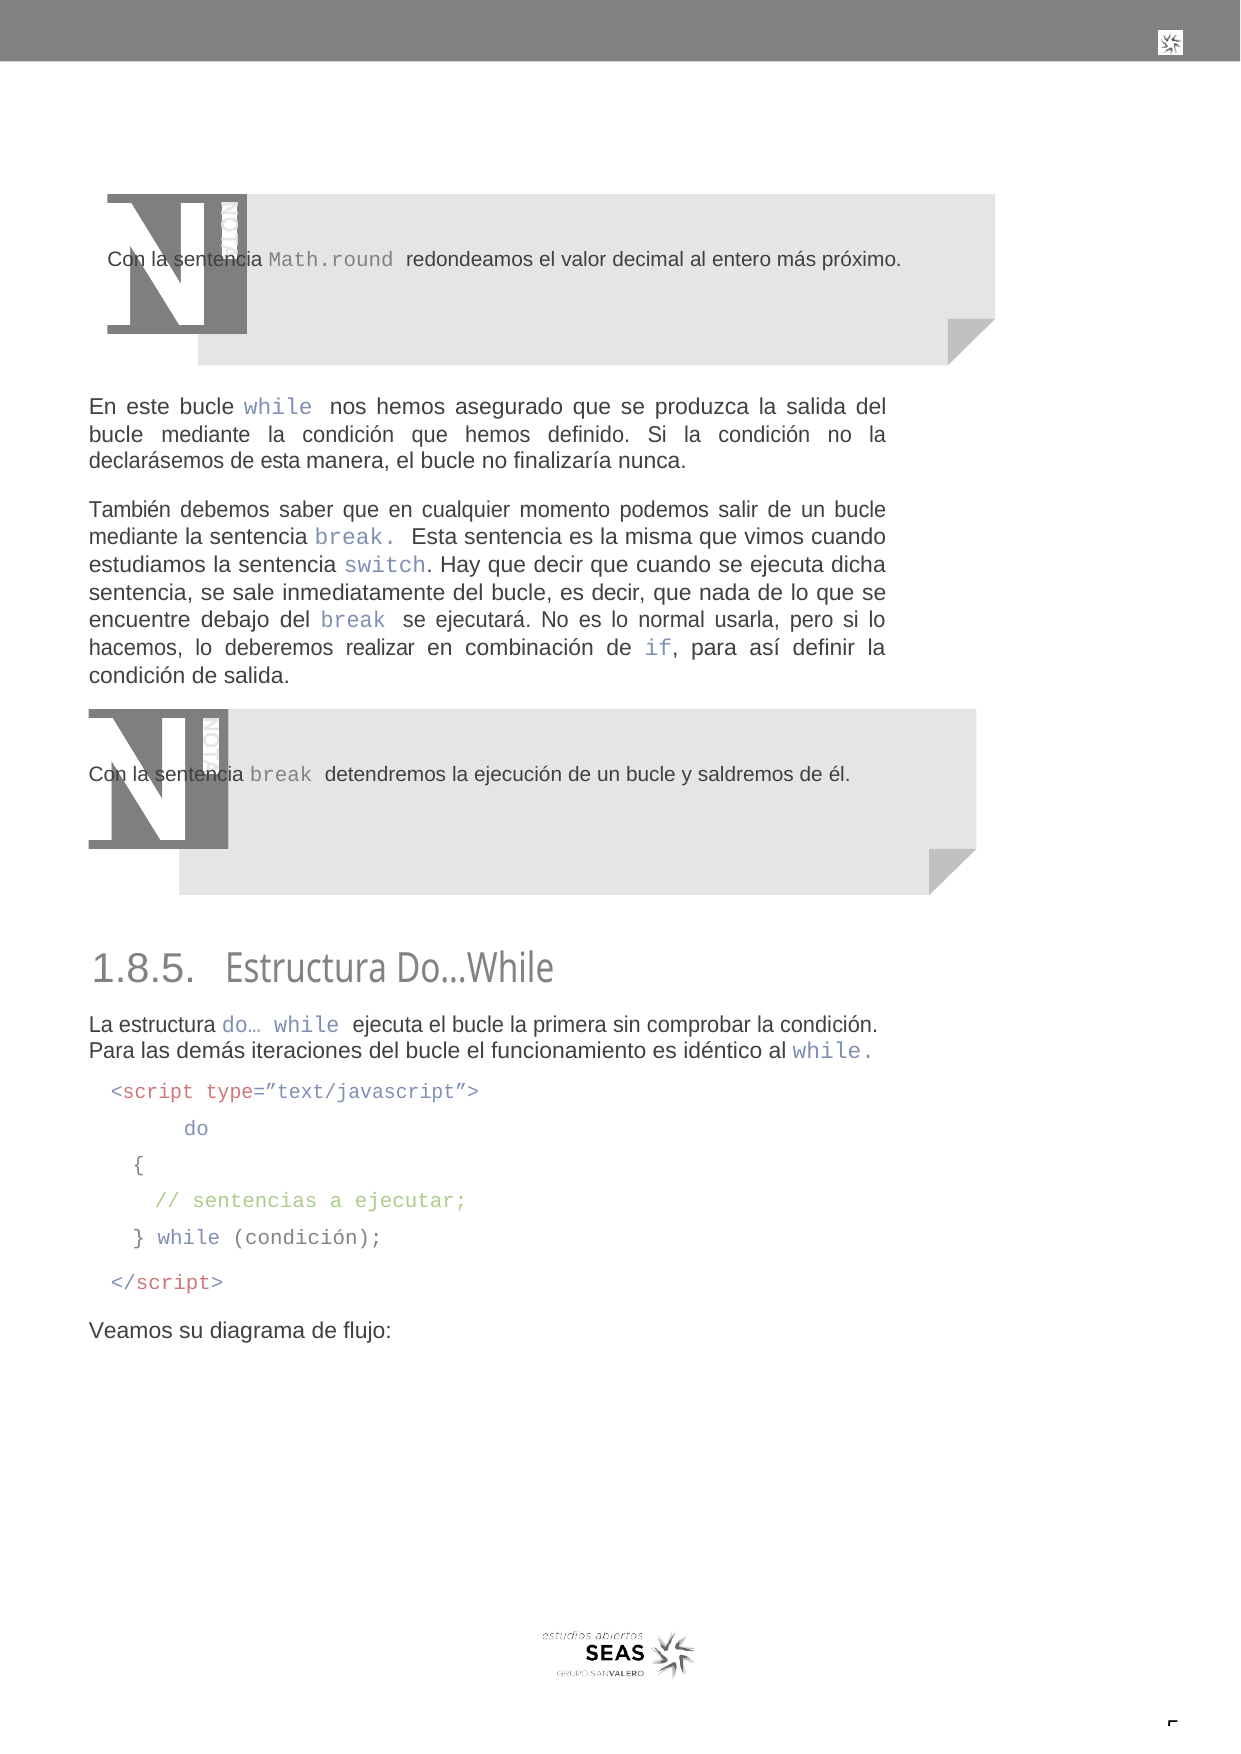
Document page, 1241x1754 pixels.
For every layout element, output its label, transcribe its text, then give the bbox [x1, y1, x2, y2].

text // sentencias a ejecutar; [154, 1191, 1240, 1214]
picture [542, 1628, 698, 1680]
text La estructura do… while ejecuta el bucle la primera sin comprobar la condición. Para las demás iteraciones del bucle el funcionamiento es idéntico al while. [88, 1011, 886, 1065]
text Veamos su diagrama de flujo: [88, 1317, 1240, 1343]
text </script> [111, 1272, 1240, 1296]
picture [203, 718, 219, 774]
text También debemos saber que en cualquier momento podemos salir de un bucle mediante la sentencia break. Esta sentencia es la misma que vimos cuando estudiamos la sentencia switch. Hay que decir que cuando se ejecuta dicha sentencia, se sale inmediatamente del bucle, es decir, que nada de lo que se encuentre debajo del break se ejecutará. No es lo normal usarla, pero si lo hacemos, lo deberemos realizar en combinación de if, para así definir la condición de salida. [88, 496, 886, 689]
text } while (condición); [132, 1227, 1240, 1251]
subtitle Estructura Do…While [91, 938, 1240, 995]
picture [1158, 30, 1183, 56]
text <script type=”text/javascript”> do [111, 1081, 480, 1141]
text En este bucle while nos hemos asegurado que se produzca la salida del bucle mediante la condición que hemos definido. Si la condición no la declarásemos de esta manera, el bucle no finalizaría nunca. [88, 393, 886, 474]
text { [132, 1154, 1240, 1178]
picture [221, 202, 238, 259]
